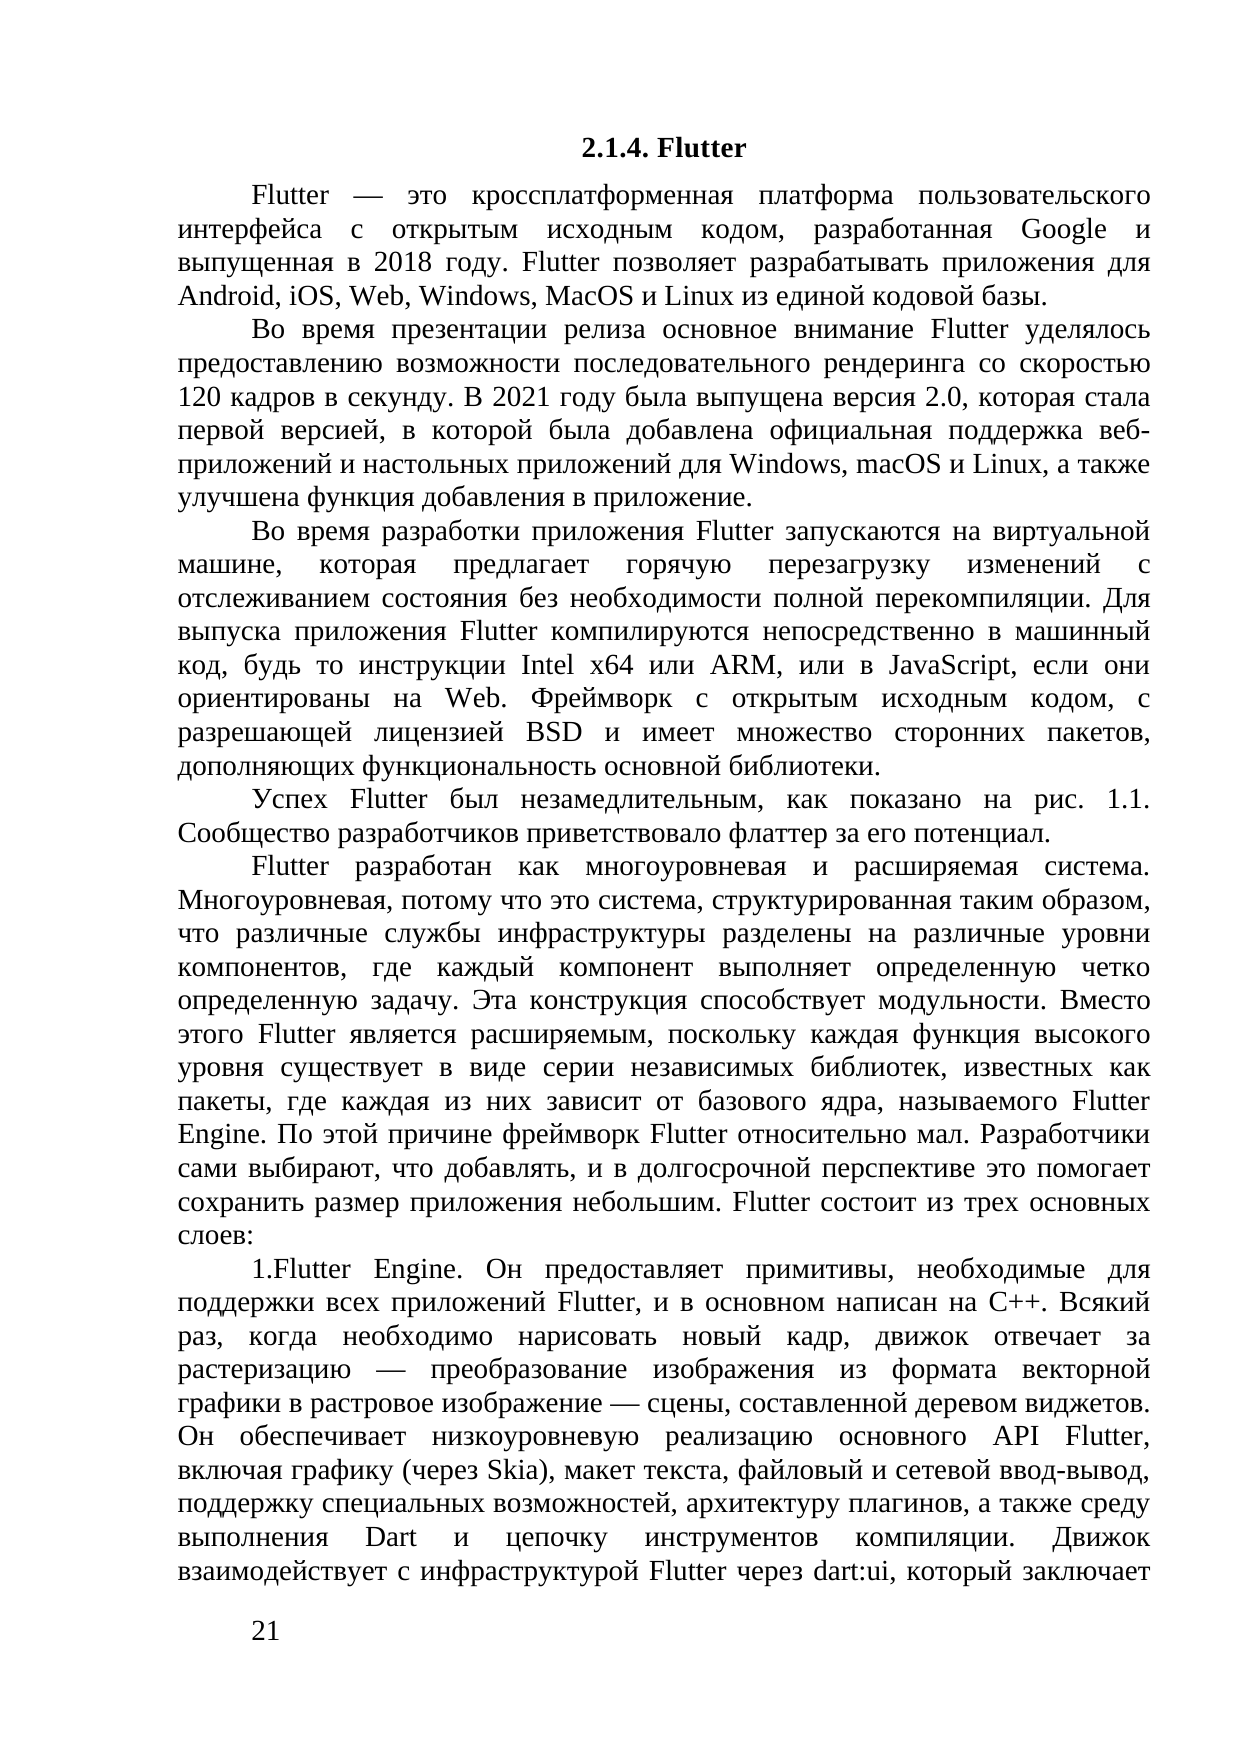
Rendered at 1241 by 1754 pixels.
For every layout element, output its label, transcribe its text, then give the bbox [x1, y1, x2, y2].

text Flutter — это кроссплатформенная платформа пользовательского интерфейса с открытым исходным кодом, разработанная Google и выпущенная в 2018 году. Flutter позволяет разрабатывать приложения для Android, iOS, Web, Windows, MacOS и Linux из единой кодовой базы. [177, 177, 1152, 312]
text Во время разработки приложения Flutter запускаются на виртуальной машине, которая предлагает горячую перезагрузку изменений с отслеживанием состояния без необходимости полной перекомпиляции. Для выпуска приложения Flutter компилируются непосредственно в машинный код, будь то инструкции Intel x64 или ARM, или в JavaScript, если они ориентированы на Web. Фреймворк с открытым исходным кодом, с разрешающей лицензией BSD и имеет множество сторонних пакетов, дополняющих функциональность основной библиотеки. [177, 513, 1152, 781]
text Успех Flutter был незамедлительным, как показано на рис. 1.1. Сообщество разработчиков приветствовало флаттер за его потенциал. [177, 781, 1151, 848]
subtitle 2.1.4. Flutter [177, 131, 1152, 164]
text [177, 1251, 1151, 1586]
text Flutter разработан как многоуровневая и расширяемая система. Многоуровневая, потому что это система, структурированная таким образом, что различные службы инфраструктуры разделены на различные уровни компонентов, где каждый компонент выполняет определенную четко определенную задачу. Эта конструкция способствует модульности. Вместо этого Flutter является расширяемым, поскольку каждая функция высокого уровня существует в виде серии независимых библиотек, известных как пакеты, где каждая из них зависит от базового ядра, называемого Flutter Engine. По этой причине фреймворк Flutter относительно мал. Разработчики сами выбирают, что добавлять, и в долгосрочной перспективе это помогает сохранить размер приложения небольшим. Flutter состоит из трех основных слоев: [177, 848, 1151, 1251]
text Во время презентации релиза основное внимание Flutter уделялось предоставлению возможности последовательного рендеринга со скоростью 120 кадров в секунду. В 2021 году была выпущена версия 2.0, которая стала первой версией, в которой была добавлена официальная поддержка веб-приложений и настольных приложений для Windows, macOS и Linux, а также улучшена функция добавления в приложение. [177, 312, 1152, 513]
